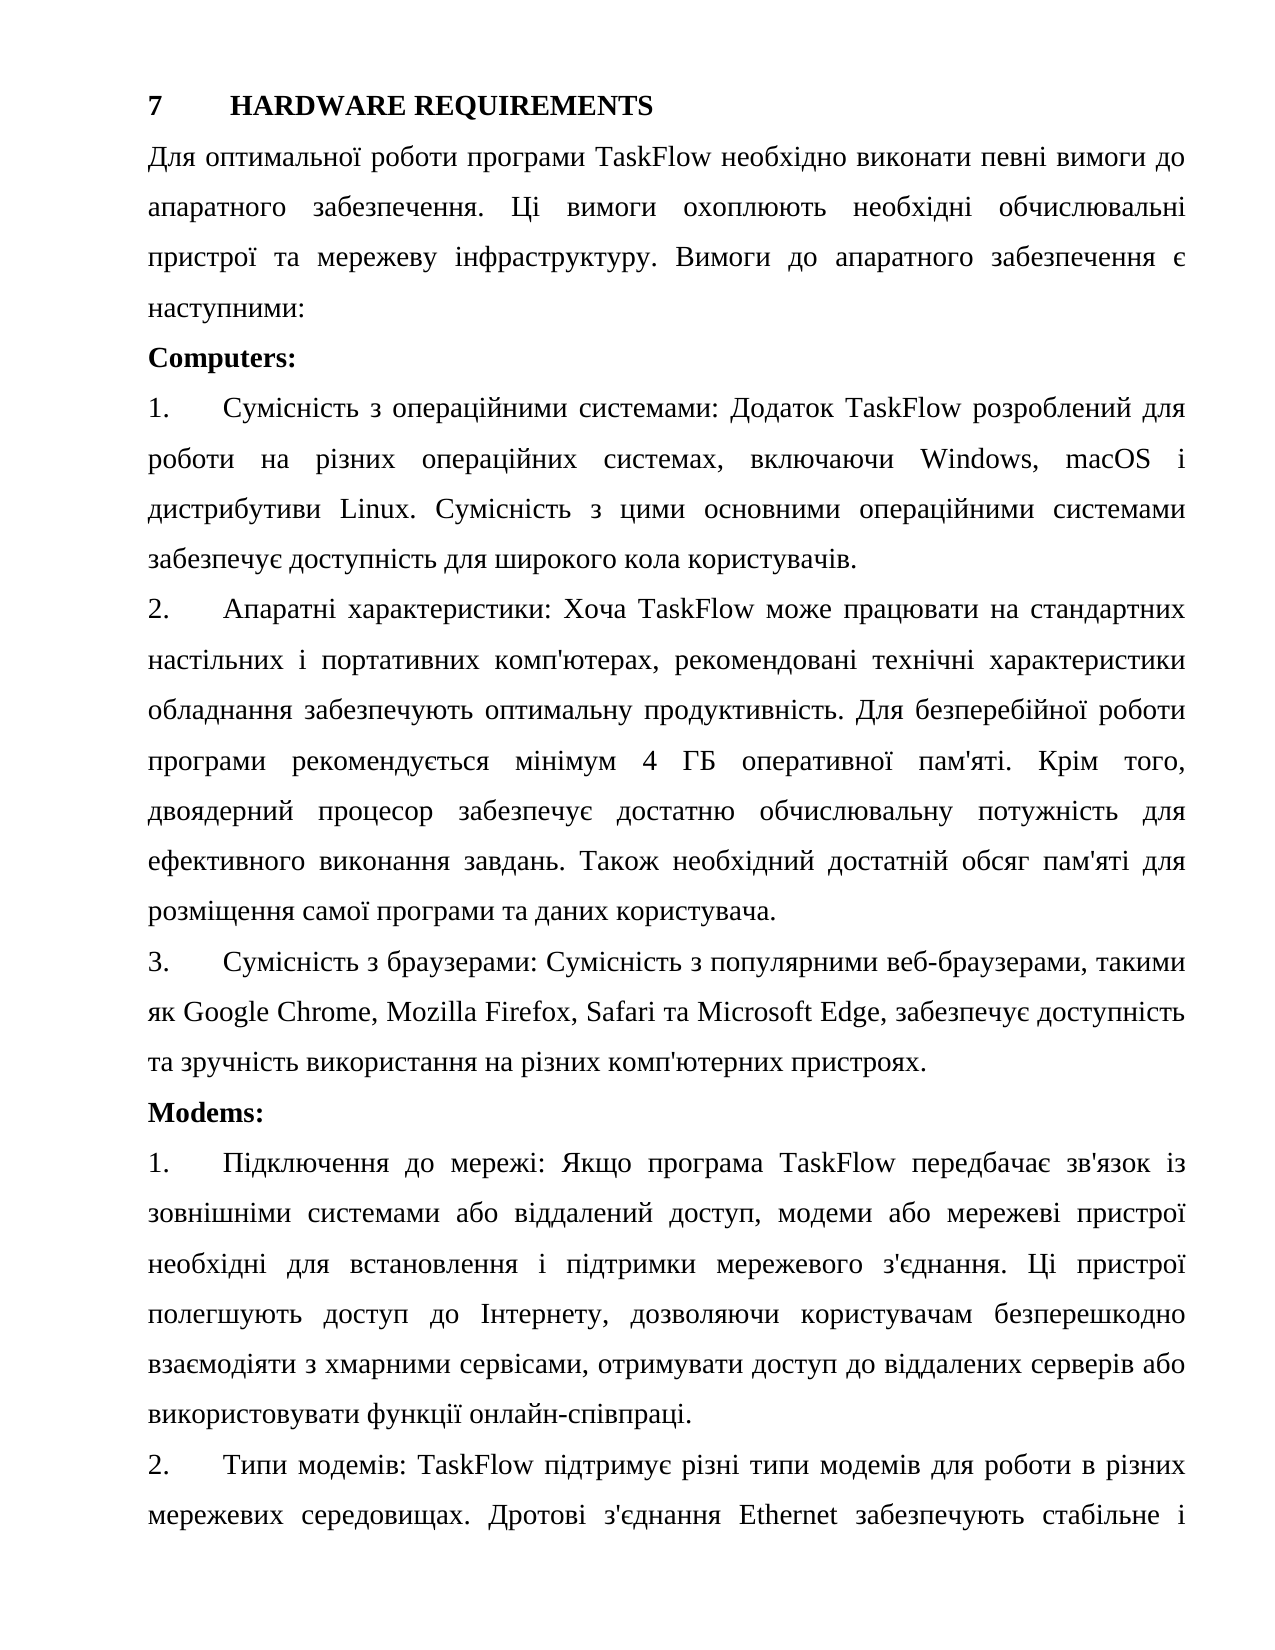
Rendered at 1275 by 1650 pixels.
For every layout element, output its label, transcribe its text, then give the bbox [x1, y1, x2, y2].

list HARDWARE REQUIREMENTS [148, 88, 1186, 122]
list Підключення до мережі: Якщо програма TaskFlow передбачає зв'язок із зовнішніми системами або віддалений доступ, модеми або мережеві пристрої необхідні для встановлення і підтримки мережевого з'єднання. Ці пристрої полегшують доступ до Інтернету, дозволяючи користувачам безперешкодно взаємодіяти з хмарними сервісами, отримувати доступ до віддалених серверів або використовувати функції онлайн-співпраці. [148, 1145, 1186, 1430]
text Computers: [148, 340, 1186, 374]
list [148, 1447, 1186, 1531]
text Для оптимальної роботи програми TaskFlow необхідно виконати певні вимоги до апаратного забезпечення. Ці вимоги охоплюють необхідні обчислювальні пристрої та мережеву інфраструктуру. Вимоги до апаратного забезпечення є наступними: [148, 139, 1186, 323]
list Сумісність з операційними системами: Додаток TaskFlow розроблений для роботи на різних операційних системах, включаючи Windows, macOS і дистрибутиви Linux. Сумісність з цими основними операційними системами забезпечує доступність для широкого кола користувачів. [148, 390, 1186, 575]
list Сумісність з браузерами: Сумісність з популярними веб-браузерами, такими як Google Chrome, Mozilla Firefox, Safari та Microsoft Edge, забезпечує доступність та зручність використання на різних комп'ютерних пристроях. [148, 944, 1186, 1078]
text Modems: [148, 1095, 1186, 1128]
list Апаратні характеристики: Хоча TaskFlow може працювати на стандартних настільних і портативних комп'ютерах, рекомендовані технічні характеристики обладнання забезпечують оптимальну продуктивність. Для безперебійної роботи програми рекомендується мінімум 4 ГБ оперативної пам'яті. Крім того, двоядерний процесор забезпечує достатню обчислювальну потужність для ефективного виконання завдань. Також необхідний достатній обсяг пам'яті для розміщення самої програми та даних користувача. [148, 592, 1186, 927]
